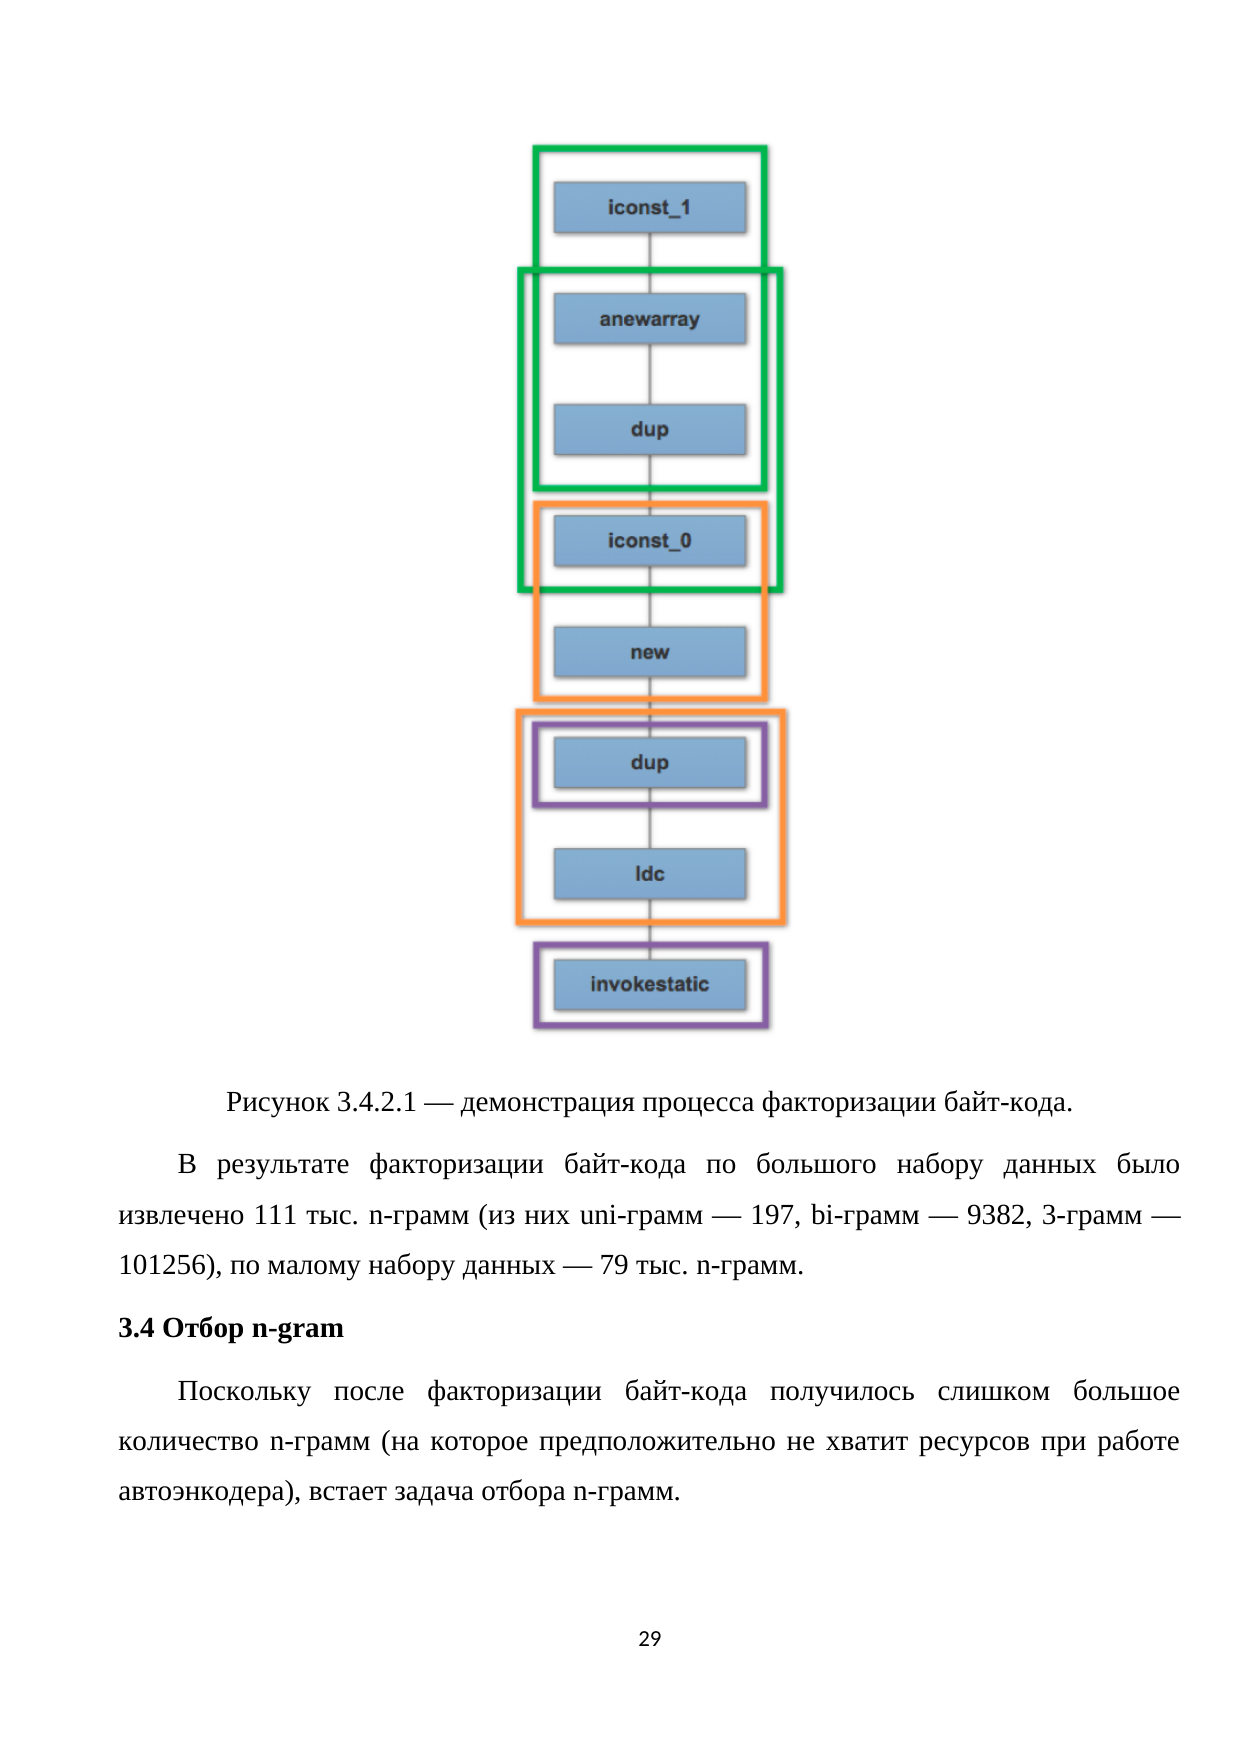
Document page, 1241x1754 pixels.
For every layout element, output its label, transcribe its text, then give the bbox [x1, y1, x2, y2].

text 3.4 Отбор n-gram [118, 1310, 1181, 1343]
text В результате факторизации байт-кода по большого набору данных было извлечено 111 тыс. n-грамм (из них uni-грамм — 197, bi-грамм — 9382, 3-грамм — 101256), по малому набору данных — 79 тыс. n-грамм. [118, 1147, 1181, 1281]
text Рисунок 3.4.2.1 — демонстрация процесса факторизации байт-кода. [118, 1084, 1181, 1117]
text Поскольку после факторизации байт-кода получилось слишком большое количество n-грамм (на которое предположительно не хватит ресурсов при работе автоэнкодера), встает задача отбора n-грамм. [118, 1373, 1181, 1507]
picture [494, 118, 805, 1055]
